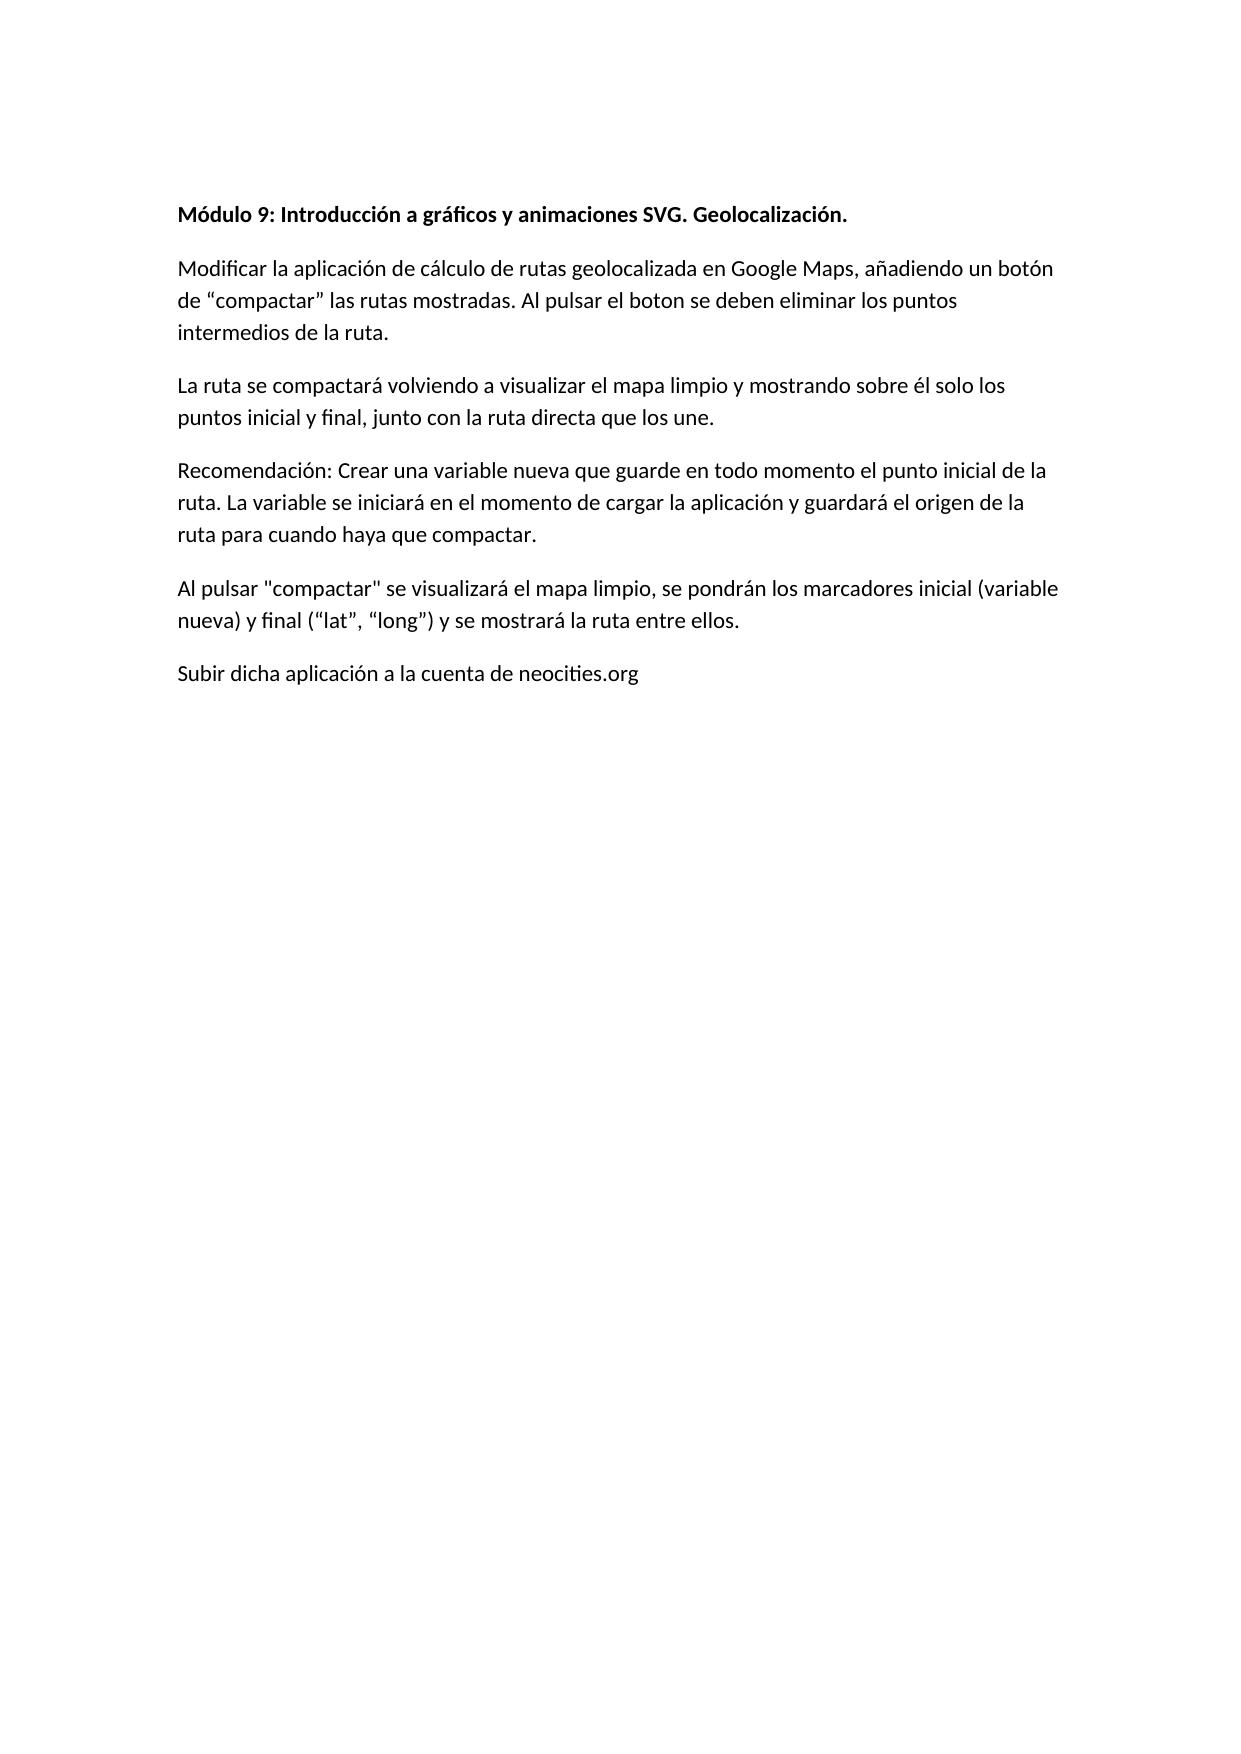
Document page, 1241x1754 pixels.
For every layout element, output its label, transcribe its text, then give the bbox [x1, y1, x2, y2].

text Recomendación: Crear una variable nueva que guarde en todo momento el punto inicial de la ruta. La variable se iniciará en el momento de cargar la aplicación y guardará el origen de la ruta para cuando haya que compactar. [177, 456, 1063, 549]
text Al pulsar "compactar" se visualizará el mapa limpio, se pondrán los marcadores inicial (variable nueva) y final (“lat”, “long”) y se mostrará la ruta entre ellos. [177, 574, 1063, 634]
text Modificar la aplicación de cálculo de rutas geolocalizada en Google Maps, añadiendo un botón de “compactar” las rutas mostradas. Al pulsar el boton se deben eliminar los puntos intermedios de la ruta. [177, 254, 1063, 346]
text Módulo 9: Introducción a gráficos y animaciones SVG. Geolocalización. [177, 201, 1063, 229]
text Subir dicha aplicación a la cuenta de neocities.org [177, 659, 1063, 687]
text La ruta se compactará volviendo a visualizar el mapa limpio y mostrando sobre él solo los puntos inicial y final, junto con la ruta directa que los une. [177, 371, 1063, 431]
